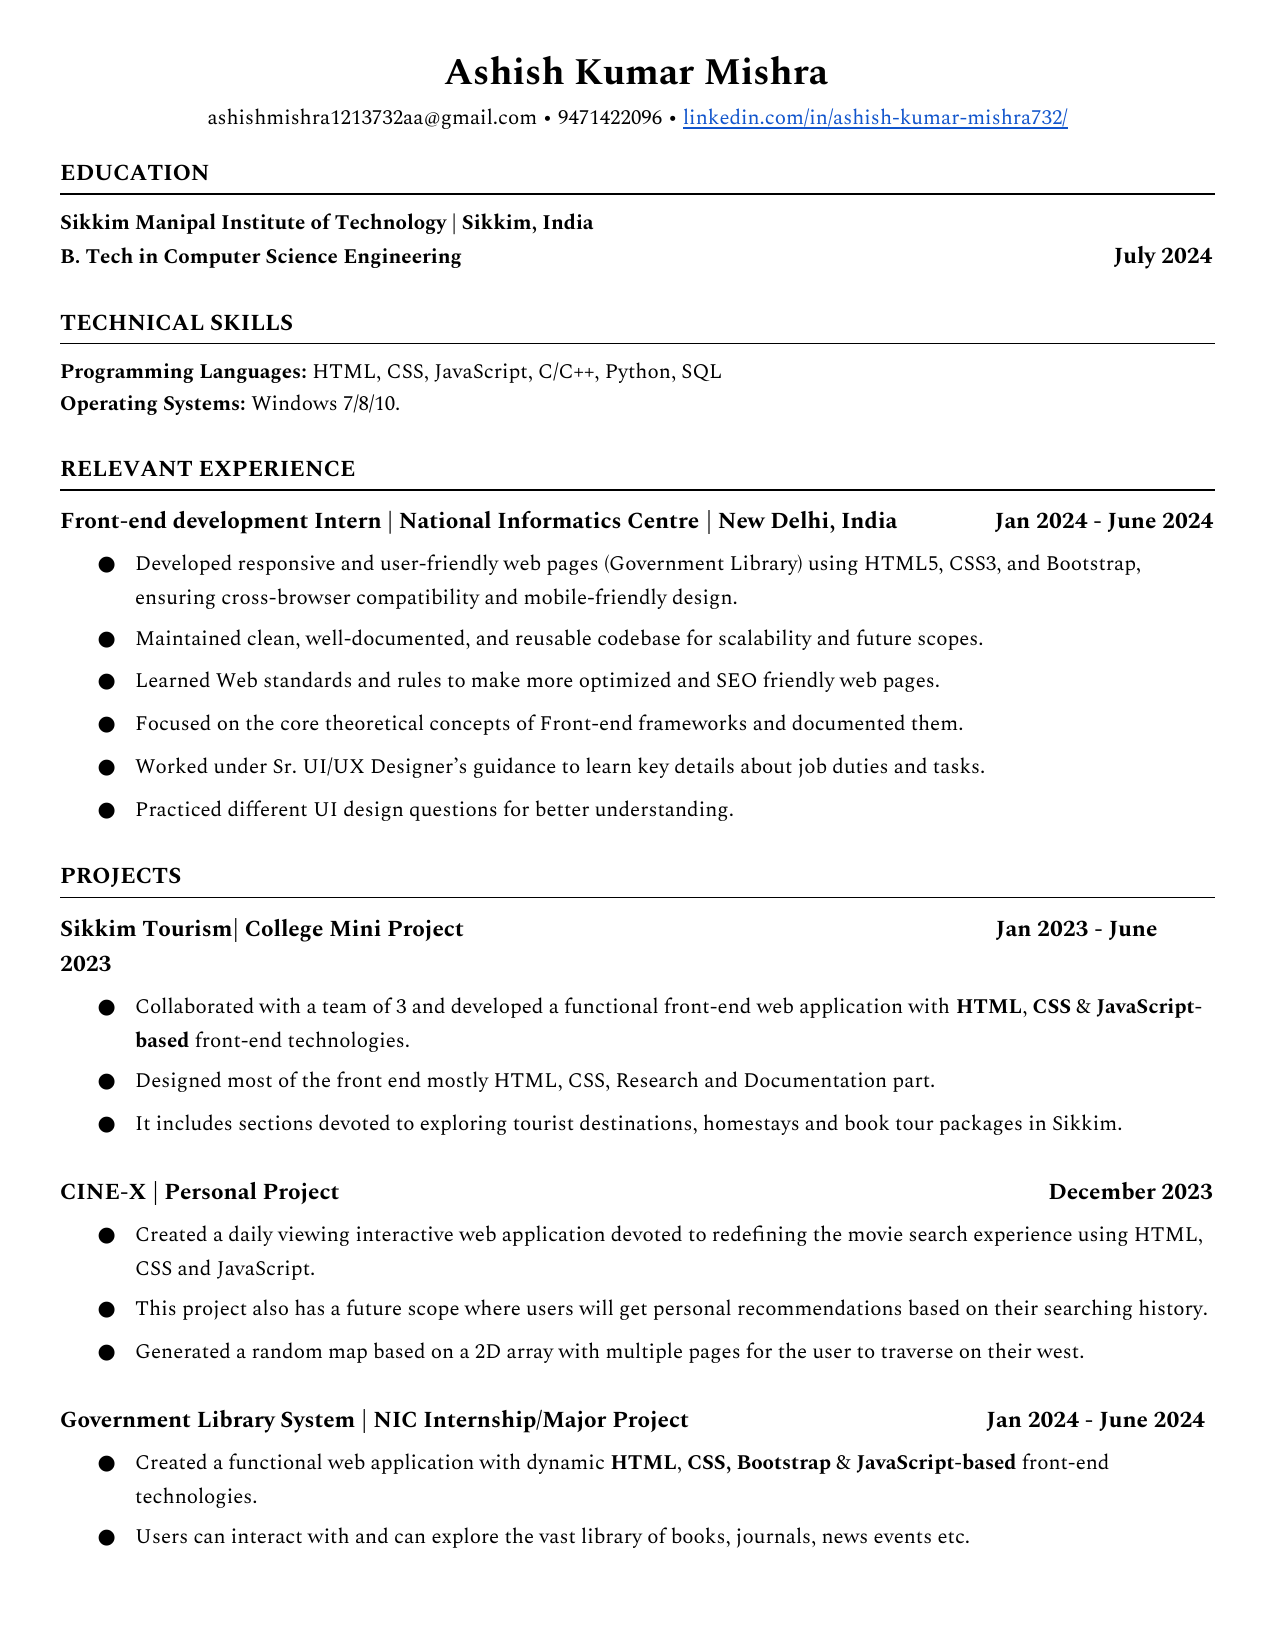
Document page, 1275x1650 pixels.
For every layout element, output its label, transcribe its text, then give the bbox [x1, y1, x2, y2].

text Ashish Kumar Mishra [13, 45, 1259, 102]
list Users can interact with and can explore the vast library of books, journals, news events etc. [97, 1513, 1215, 1556]
text PROJECTS [60, 860, 1215, 897]
list This project also has a future scope where users will get personal recommendations based on their searching history. [97, 1285, 1215, 1328]
list Generated a random map based on a 2D array with multiple pages for the user to traverse on their west. [97, 1328, 1215, 1370]
list Maintained clean, well-documented, and reusable codebase for scalability and future scopes. [97, 614, 1215, 657]
text Sikkim Manipal Institute of Technology | Sikkim, India [60, 207, 1215, 239]
text TECHNICAL SKILLS [60, 306, 1215, 343]
text Government Library System | NIC Internship/Major Project Jan 2024 - June 2024 [60, 1402, 1215, 1438]
text Sikkim Tourism| College Mini Project Jan 2023 - June 2023 [60, 911, 1215, 982]
text EDUCATION [60, 156, 1215, 193]
text Programming Languages: HTML, CSS, JavaScript, C/C++, Python, SQL [60, 357, 1215, 389]
list Learned Web standards and rules to make more optimized and SEO friendly web pages. [97, 657, 1215, 700]
text Front-end development Intern | National Informatics Centre | New Delhi, India Jan 2024 - June 2024 [60, 503, 1215, 540]
list It includes sections devoted to exploring tourist destinations, homestays and book tour packages in Sikkim. [97, 1099, 1215, 1142]
list Collaborated with a team of 3 and developed a functional front-end web application with HTML, CSS & JavaScript-based front-end technologies. [97, 982, 1215, 1057]
text RELEVANT EXPERIENCE [60, 452, 1215, 489]
list Focused on the core theoretical concepts of Front-end frameworks and documented them. [97, 700, 1215, 742]
list Designed most of the front end mostly HTML, CSS, Research and Documentation part. [97, 1057, 1215, 1099]
list Created a functional web application with dynamic HTML, CSS, Bootstrap & JavaScript-based front-end technologies. [97, 1438, 1215, 1513]
list Worked under Sr. UI/UX Designer’s guidance to learn key details about job duties and tasks. [97, 742, 1215, 785]
list Practiced different UI design questions for better understanding. [97, 785, 1215, 828]
text ashishmishra1213732aa@gmail.com • 9471422096 • linkedin.com/in/ashish-kumar-mishra732/ [60, 102, 1215, 134]
list Developed responsive and user-friendly web pages (Government Library) using HTML5, CSS3, and Bootstrap, ensuring cross-browser compatibility and mobile-friendly design. [97, 540, 1215, 614]
text B. Tech in Computer Science Engineering July 2024 [60, 239, 1215, 274]
list Created a daily viewing interactive web application devoted to redefining the movie search experience using HTML, CSS and JavaScript. [97, 1210, 1215, 1285]
text Operating Systems: Windows 7/8/10. [60, 389, 1215, 420]
text CINE-X | Personal Project December 2023 [60, 1174, 1215, 1210]
